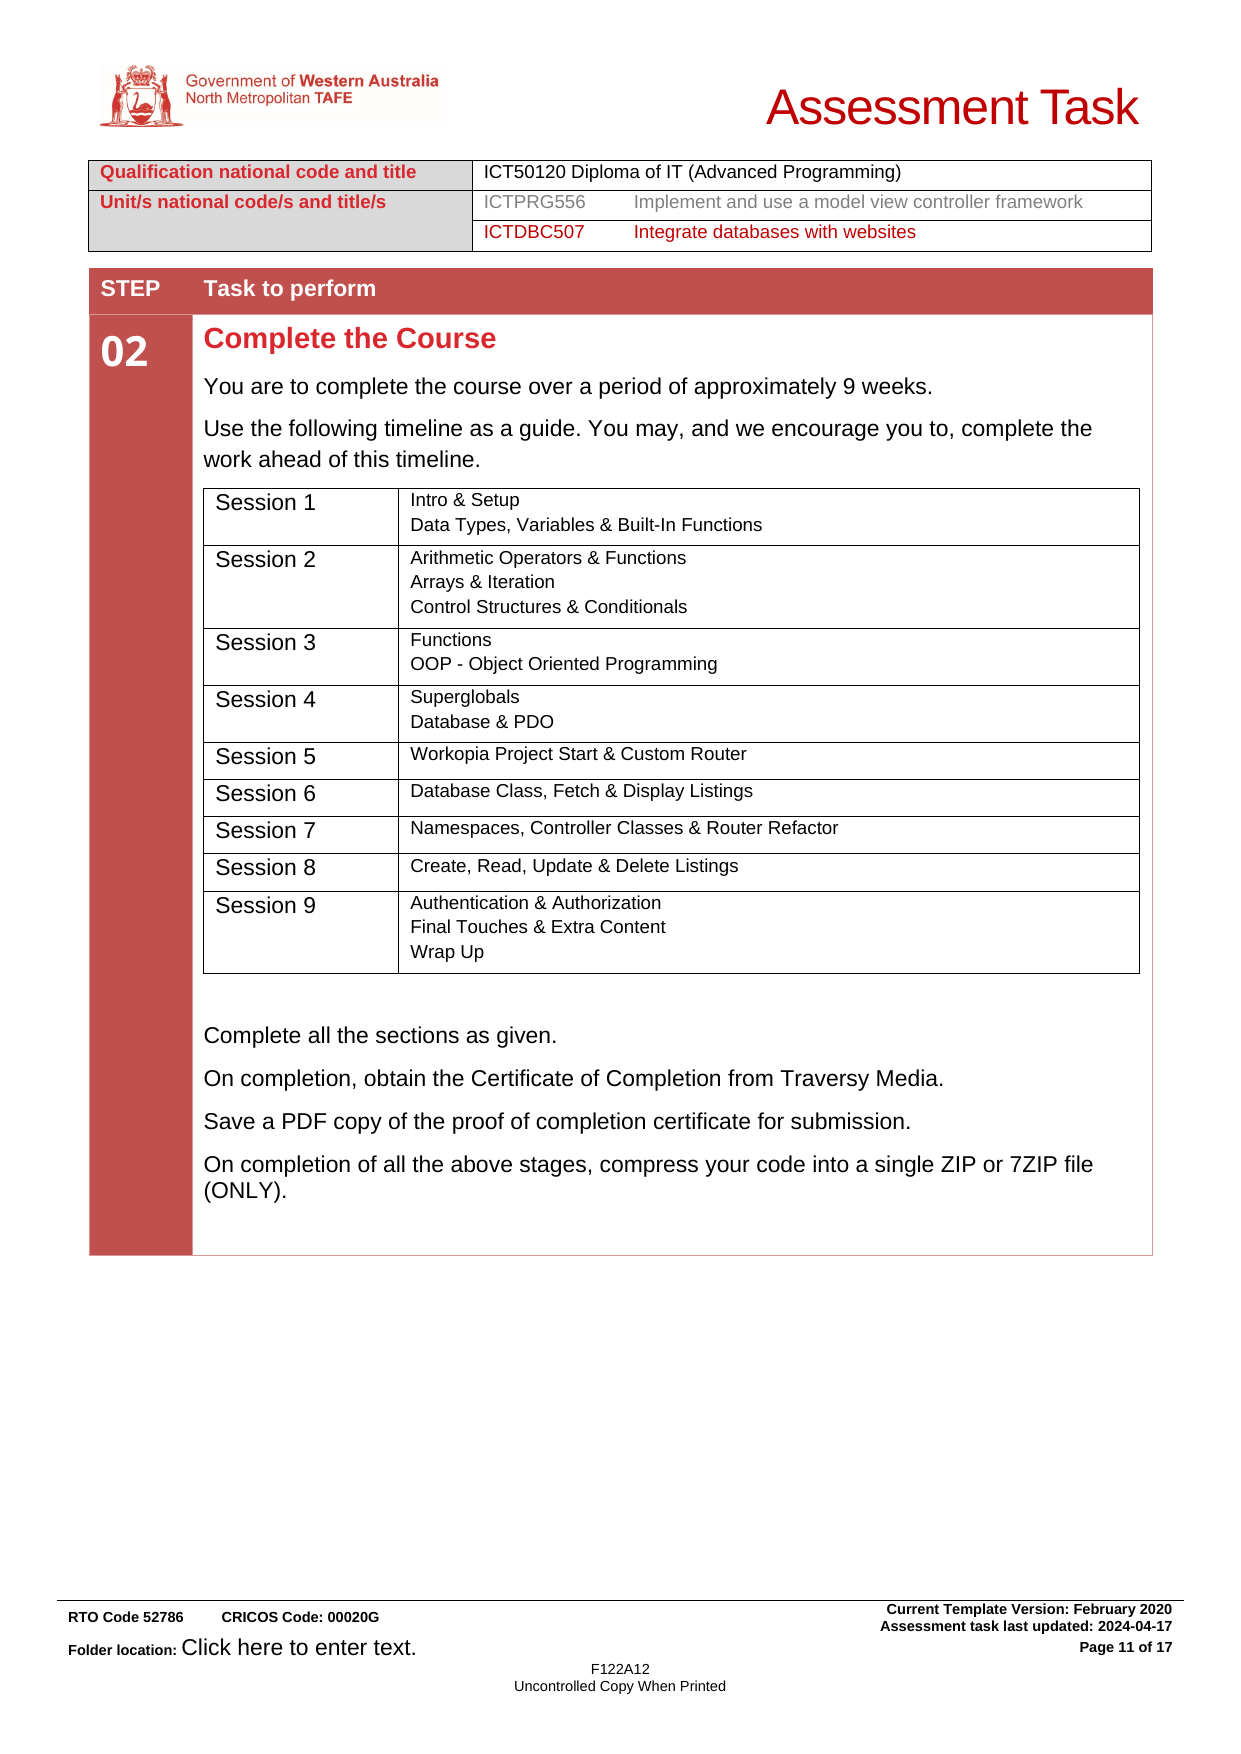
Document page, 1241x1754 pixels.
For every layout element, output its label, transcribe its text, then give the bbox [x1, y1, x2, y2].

table_header STEP [90, 269, 192, 314]
table_header Task to perform [193, 269, 1152, 314]
table_cell 02 [90, 315, 192, 1255]
picture [100, 65, 443, 127]
